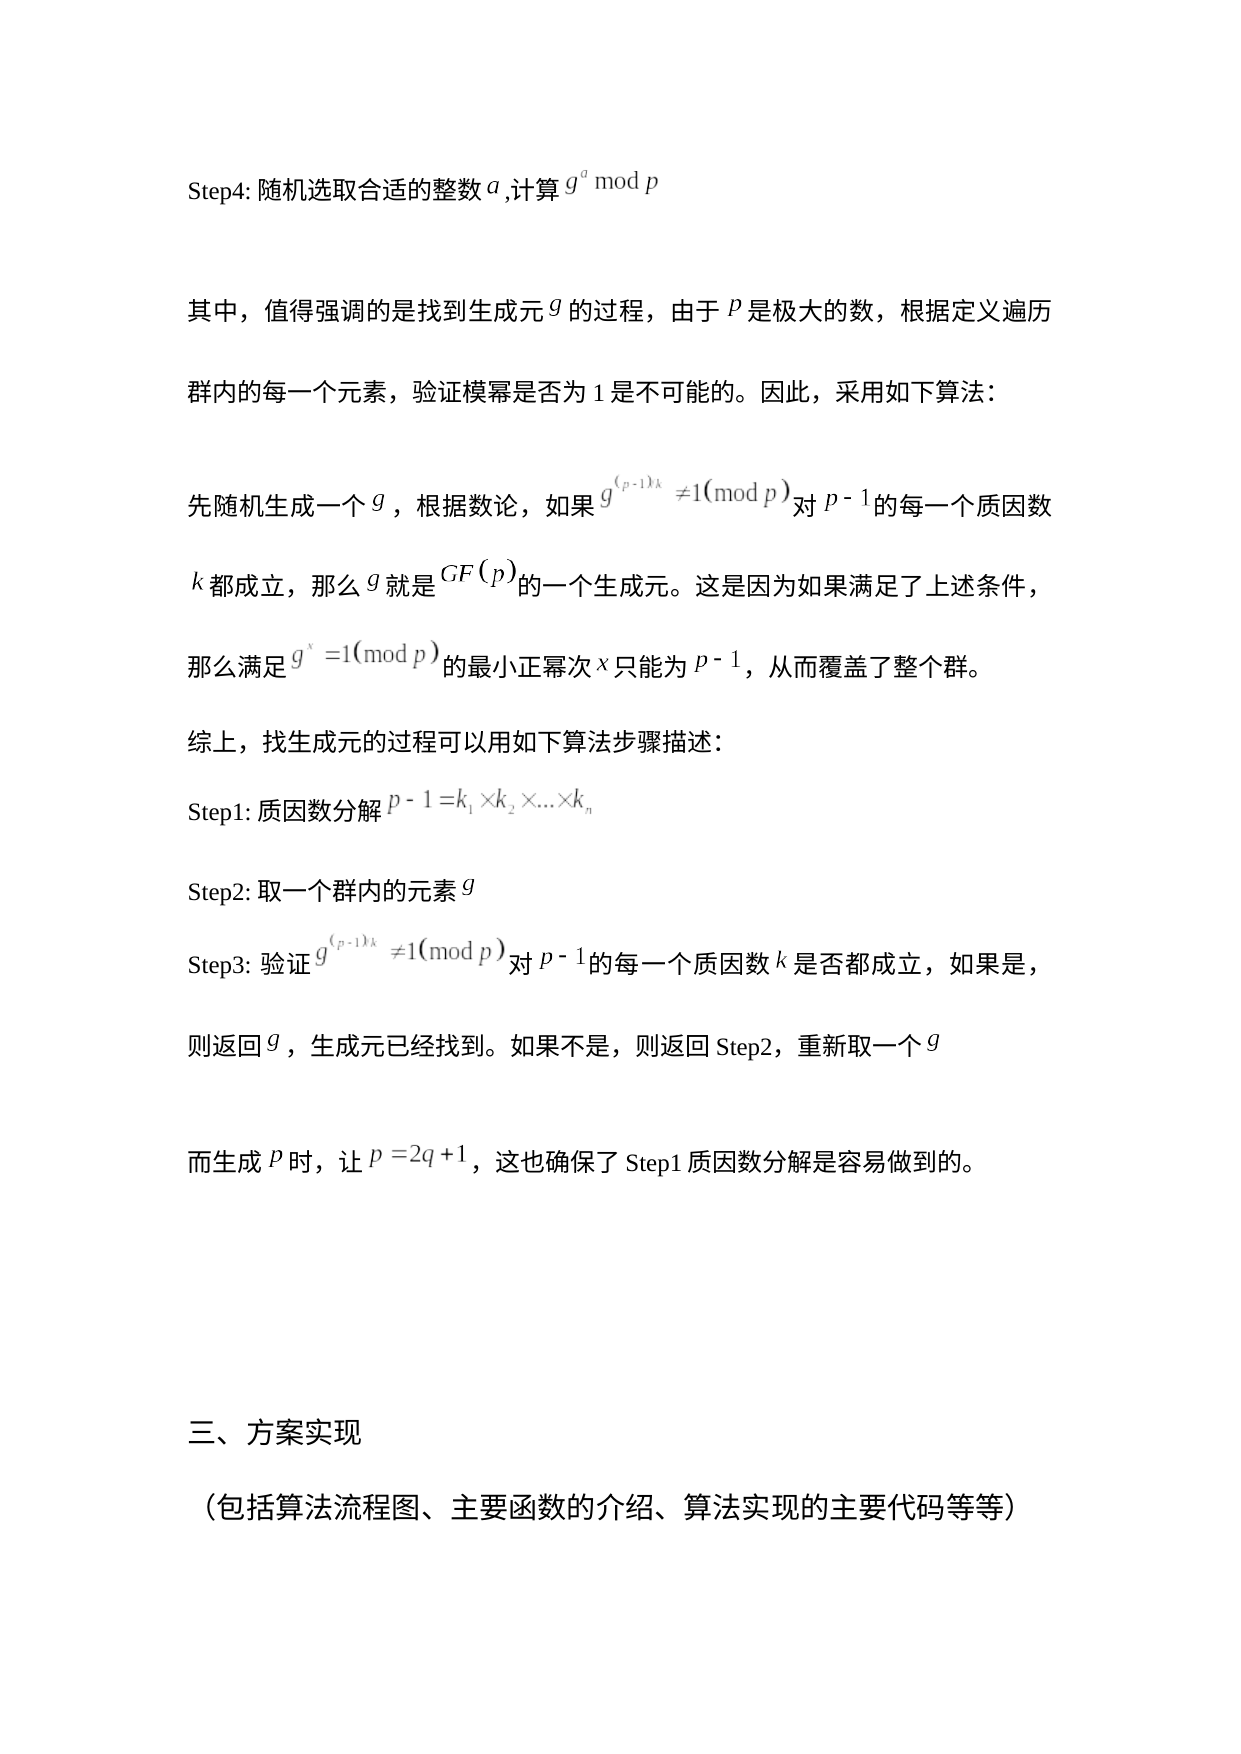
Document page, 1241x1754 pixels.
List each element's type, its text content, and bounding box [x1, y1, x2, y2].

text 三、方案实现 [187, 1398, 1053, 1463]
text 而生成时，让，这也确保了Step1质因数分解是容易做到的。 [187, 1126, 1053, 1191]
text 综上，找生成元的过程可以用如下算法步骤描述： [187, 708, 1053, 773]
text 其中，值得强调的是找到生成元的过程，由于是极大的数，根据定义遍历群内的每一个元素，验证模幂是否为1是不可能的。因此，采用如下算法： [187, 277, 1053, 423]
text Step2: 取一个群内的元素 [187, 857, 1053, 922]
text Step1: 质因数分解 [187, 783, 1053, 848]
text Step4: 随机选取合适的整数,计算 [187, 162, 1053, 227]
text （包括算法流程图、主要函数的介绍、算法实现的主要代码等等） [187, 1474, 1053, 1539]
text Step3: 验证对的每一个质因数是否都成立，如果是，则返回，生成元已经找到。如果不是，则返回Step2，重新取一个 [187, 931, 1053, 1077]
text 先随机生成一个，根据数论，如果对的每一个质因数都成立，那么就是的一个生成元。这是因为如果满足了上述条件，那么满足的最小正幂次只能为，从而覆盖了整个群。 [187, 472, 1053, 699]
